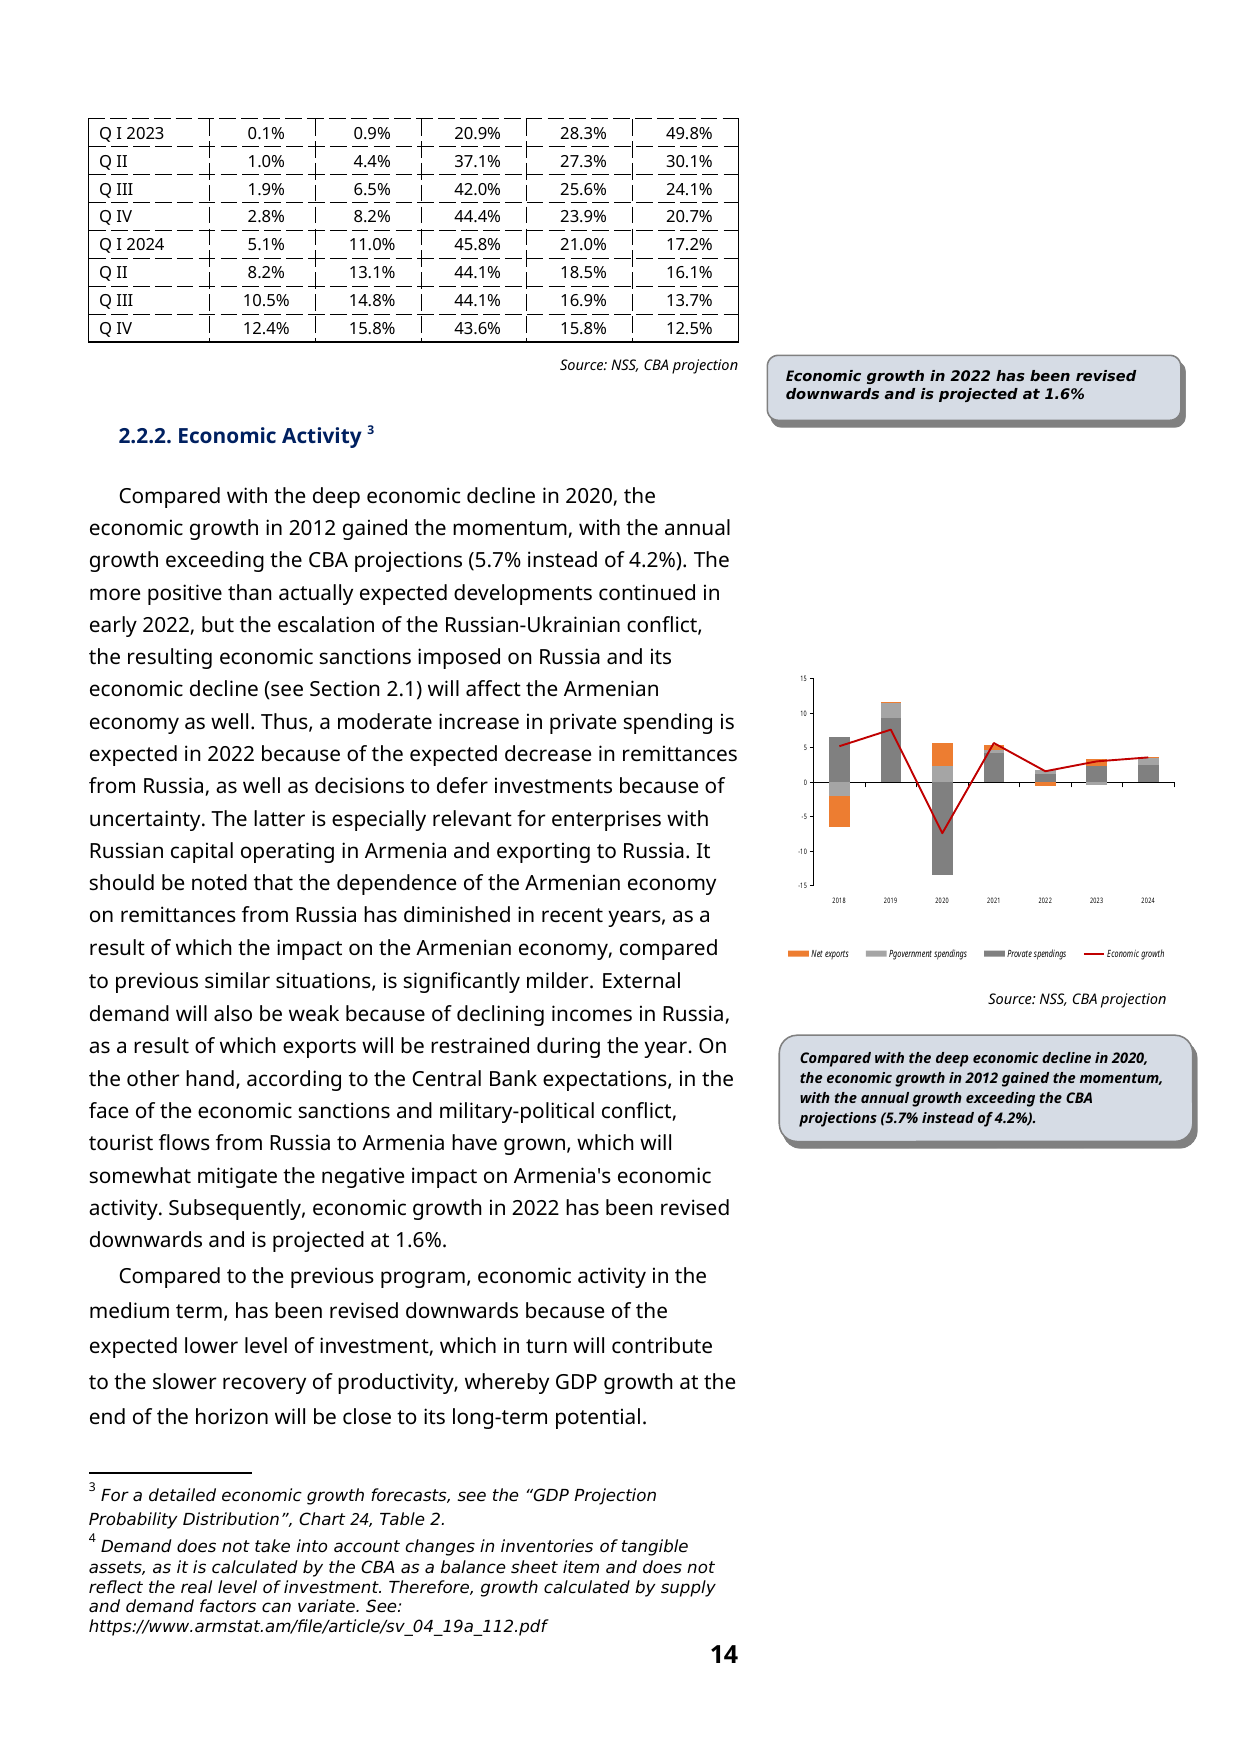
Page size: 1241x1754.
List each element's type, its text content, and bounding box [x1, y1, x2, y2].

table_cell Q III [89, 286, 209, 313]
table_cell 8.2% [315, 202, 421, 230]
table_cell 16.1% [633, 258, 738, 286]
table_cell 10.5% [210, 286, 315, 313]
table_cell 11.0% [315, 230, 421, 258]
table_cell 44.1% [421, 286, 527, 313]
table_cell 42.0% [421, 174, 527, 202]
table_cell 0.9% [315, 118, 421, 146]
table_cell 17.2% [633, 230, 738, 258]
table_cell Q II [89, 146, 209, 174]
table_cell 13.1% [315, 258, 421, 286]
table_cell 15.8% [527, 314, 633, 341]
table_cell Q III [89, 174, 209, 202]
table_cell 21.0% [527, 230, 633, 258]
table_cell 0.1% [210, 118, 315, 146]
table_cell 28.3% [527, 118, 633, 146]
table_cell Q II [89, 258, 209, 286]
table_cell 43.6% [421, 314, 527, 341]
table_cell 14.8% [315, 286, 421, 313]
table_cell 30.1% [633, 146, 738, 174]
table_cell 12.4% [210, 314, 315, 341]
table_cell 15.8% [315, 314, 421, 341]
table_cell 13.7% [633, 286, 738, 313]
table_cell Q I 2023 [89, 118, 209, 146]
table_cell 45.8% [421, 230, 527, 258]
table_cell 8.2% [210, 258, 315, 286]
table_cell 12.5% [633, 314, 738, 341]
table_cell 5.1% [210, 230, 315, 258]
table_cell 25.6% [527, 174, 633, 202]
table_cell 44.1% [421, 258, 527, 286]
table_cell 2.8% [210, 202, 315, 230]
table_cell 1.0% [210, 146, 315, 174]
table_cell 24.1% [633, 174, 738, 202]
table_cell Q IV [89, 202, 209, 230]
table_cell 4.4% [315, 146, 421, 174]
table_cell 18.5% [527, 258, 633, 286]
table_cell 37.1% [421, 146, 527, 174]
text Compared with the deep economic decline in 2020, the economic growth in 2012 gained the momentum, with the annual growth exceeding the CBA projections (5.7% instead of 4.2%). The more positive than actually expected developments continued in early 2022, but the escalation of the Russian-Ukrainian conflict, the resulting economic sanctions imposed on Russia and its economic decline (see Section 2.1) will affect the Armenian economy as well. Thus, a moderate increase in private spending is expected in 2022 because of the expected decrease in remittances from Russia, as well as decisions to defer investments because of uncertainty. The latter is especially relevant for enterprises with Russian capital operating in Armenia and exporting to Russia. It should be noted that the dependence of the Armenian economy on remittances from Russia has diminished in recent years, as a result of which the impact on the Armenian economy, compared to previous similar situations, is significantly milder. External demand will also be weak because of declining incomes in Russia, as a result of which exports will be restrained during the year. On the other hand, according to the Central Bank expectations, in the face of the economic sanctions and military-political conflict, tourist flows from Russia to Armenia have grown, which will somewhat mitigate the negative impact on Armenia's economic activity. Subsequently, economic growth in 2022 has been revised downwards and is projected at 1.6%. [89, 477, 738, 1254]
table_cell 23.9% [527, 202, 633, 230]
text Compared to the previous program, economic activity in the medium term, has been revised downwards because of the expected lower level of investment, which in turn will contribute to the slower recovery of productivity, whereby GDP growth at the end of the horizon will be close to its long-term potential. [89, 1254, 738, 1431]
table_cell 44.4% [421, 202, 527, 230]
table_cell 20.9% [421, 118, 527, 146]
text Source: NSS, CBA projection [89, 355, 738, 375]
table_cell Q IV [89, 314, 209, 341]
table_cell 1.9% [210, 174, 315, 202]
table_cell 16.9% [527, 286, 633, 313]
list 2.2.2. Economic Activity [89, 421, 738, 450]
table_cell 49.8% [633, 118, 738, 146]
table_cell 27.3% [527, 146, 633, 174]
table_cell 20.7% [633, 202, 738, 230]
table_cell Q I 2024 [89, 230, 209, 258]
table_cell 6.5% [315, 174, 421, 202]
